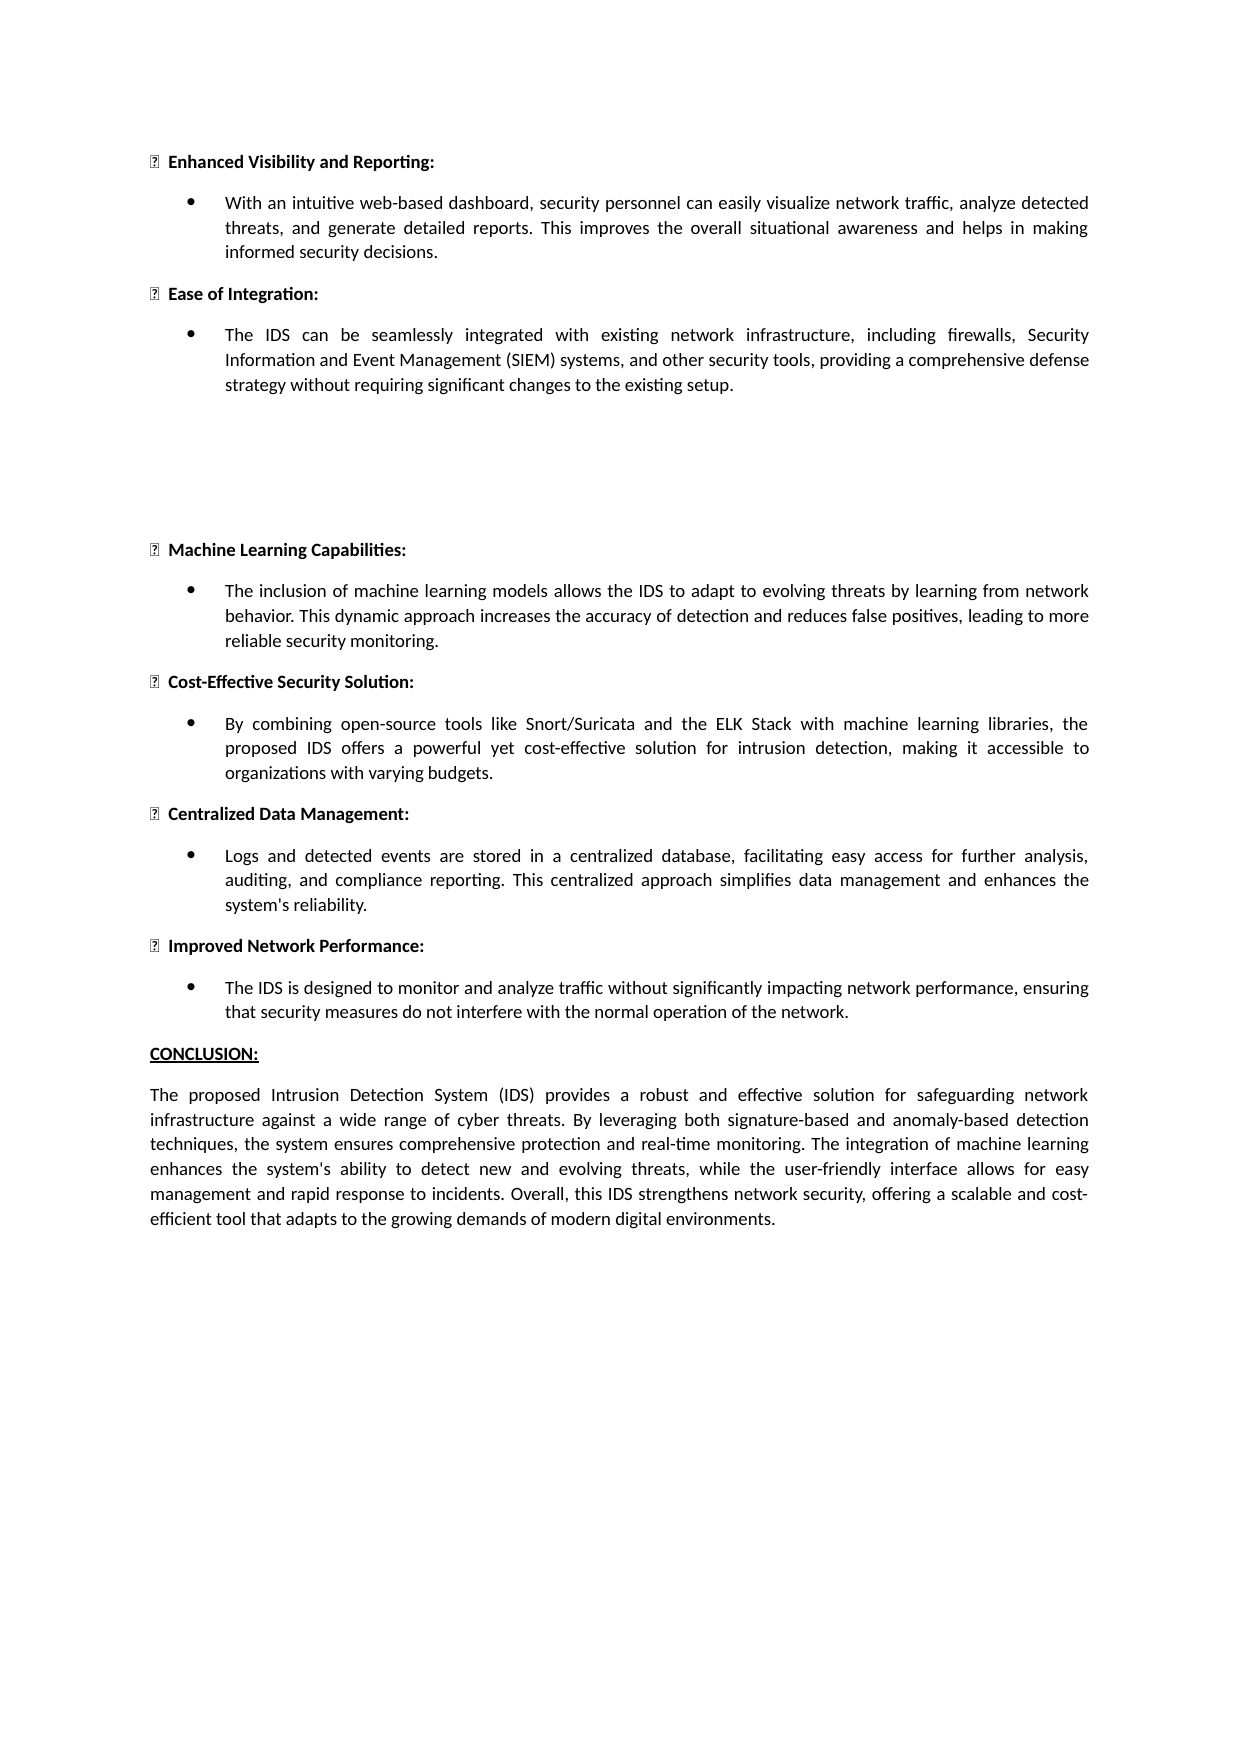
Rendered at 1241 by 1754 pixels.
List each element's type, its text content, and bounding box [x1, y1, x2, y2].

list Logs and detected events are stored in a centralized database, facilitating easy access for further analysis, auditing, and compliance reporting. This centralized approach simplifies data management and enhances the system's reliability. [187, 844, 1090, 916]
text  Machine Learning Capabilities: [150, 538, 1090, 561]
text  Enhanced Visibility and Reporting: [150, 150, 1090, 173]
list The IDS can be seamlessly integrated with existing network infrastructure, including firewalls, Security Information and Event Management (SIEM) systems, and other security tools, providing a comprehensive defense strategy without requiring significant changes to the existing setup. [187, 323, 1090, 396]
text CONCLUSION: [150, 1042, 1090, 1065]
list With an intuitive web-based dashboard, security personnel can easily visualize network traffic, analyze detected threats, and generate detailed reports. This improves the overall situational awareness and helps in making informed security decisions. [187, 191, 1090, 264]
list The IDS is designed to monitor and analyze traffic without significantly impacting network performance, ensuring that security measures do not interfere with the normal operation of the network. [187, 976, 1090, 1023]
text  Improved Network Performance: [150, 934, 1090, 957]
list The inclusion of machine learning models allows the IDS to adapt to evolving threats by learning from network behavior. This dynamic approach increases the accuracy of detection and reduces false positives, leading to more reliable security monitoring. [187, 579, 1090, 652]
text  Cost-Effective Security Solution: [150, 670, 1090, 693]
text  Ease of Integration: [150, 282, 1090, 305]
text  Centralized Data Management: [150, 802, 1090, 825]
list By combining open-source tools like Snort/Suricata and the ELK Stack with machine learning libraries, the proposed IDS offers a powerful yet cost-effective solution for intrusion detection, making it accessible to organizations with varying budgets. [187, 712, 1090, 784]
text The proposed Intrusion Detection System (IDS) provides a robust and effective solution for safeguarding network infrastructure against a wide range of cyber threats. By leveraging both signature-based and anomaly-based detection techniques, the system ensures comprehensive protection and real-time monitoring. The integration of machine learning enhances the system's ability to detect new and evolving threats, while the user-friendly interface allows for easy management and rapid response to incidents. Overall, this IDS strengthens network security, offering a scalable and cost-efficient tool that adapts to the growing demands of modern digital environments. [150, 1083, 1090, 1229]
